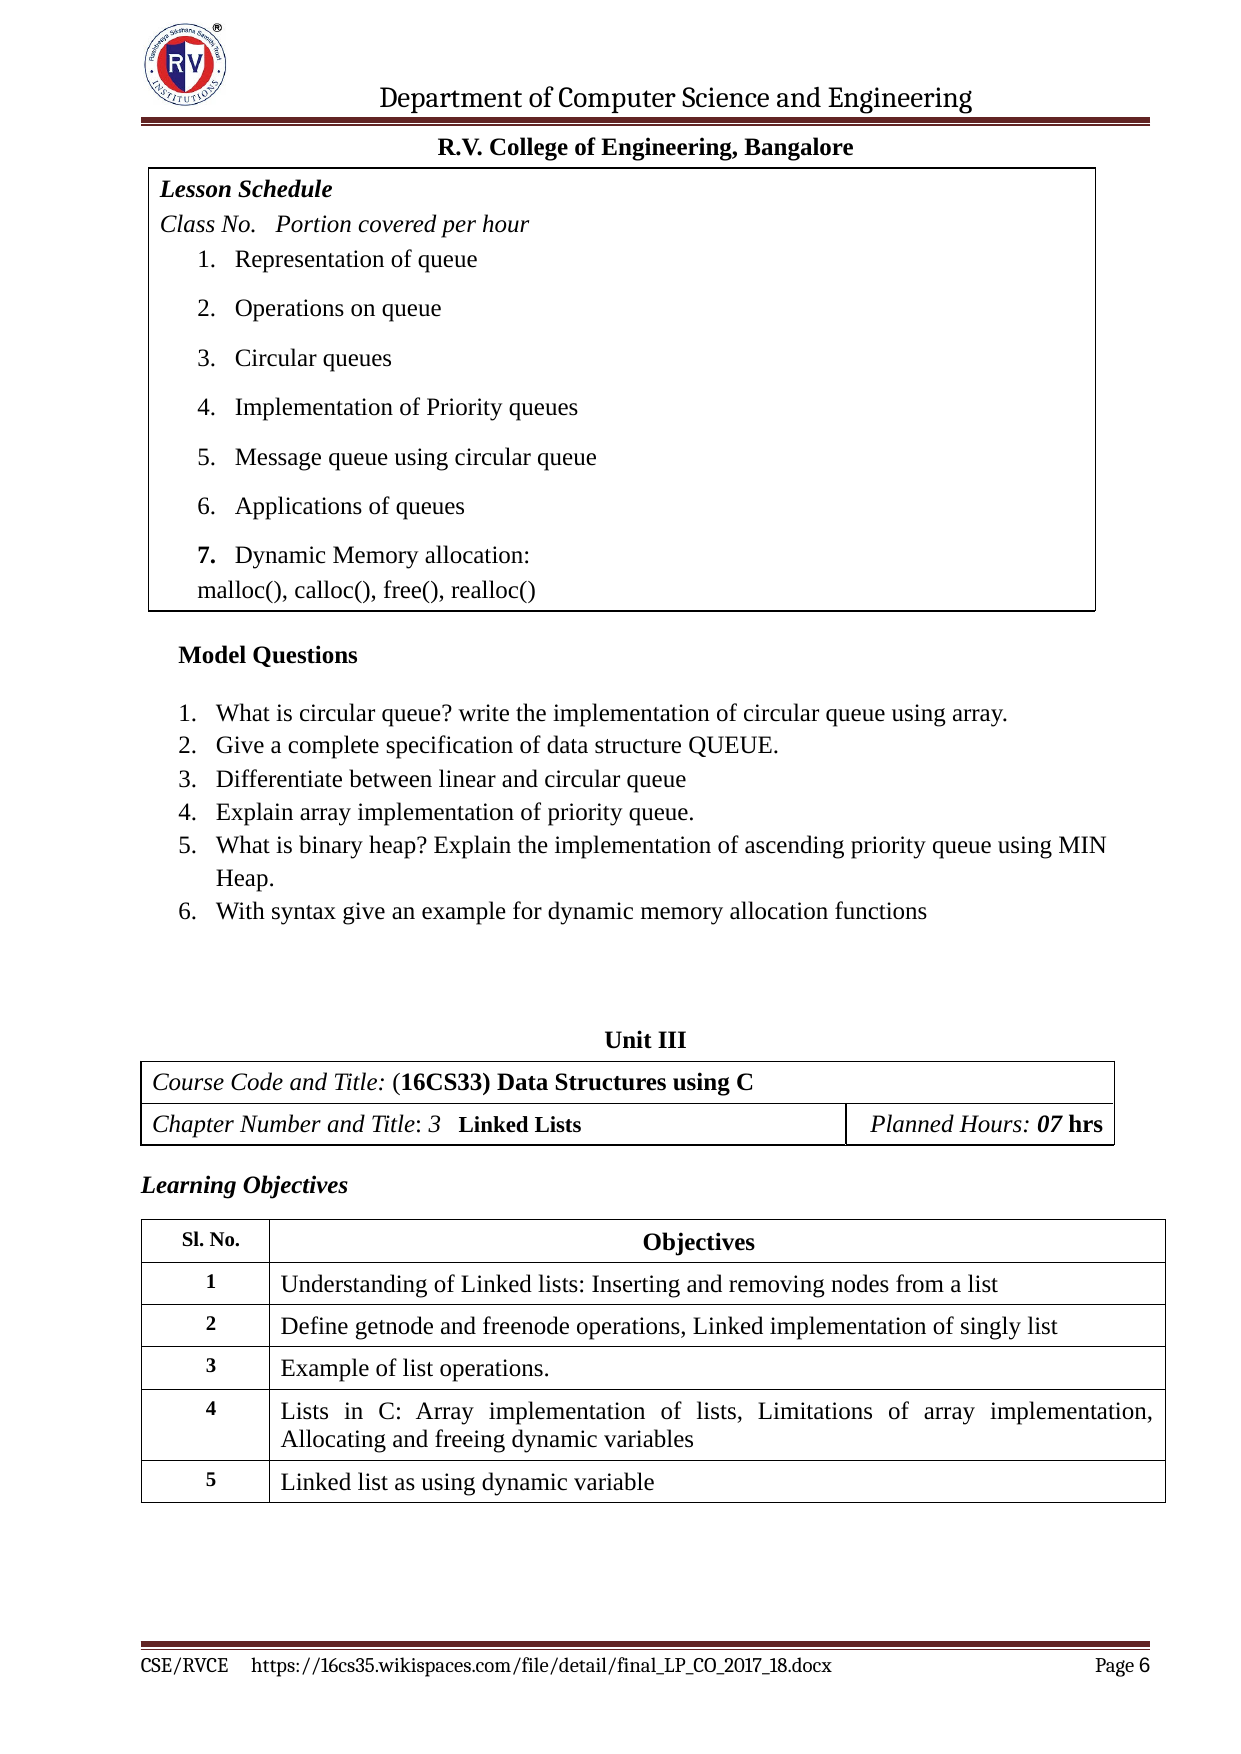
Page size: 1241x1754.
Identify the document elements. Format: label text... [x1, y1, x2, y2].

table_cell 1 [142, 1263, 269, 1304]
list With syntax give an example for dynamic memory allocation functions [178, 896, 1150, 924]
table_cell Understanding of Linked lists: Inserting and removing nodes from a list [270, 1263, 1165, 1304]
table_cell Define getnode and freenode operations, Linked implementation of singly list [270, 1305, 1165, 1346]
table_cell Linked list as using dynamic variable [270, 1461, 1165, 1502]
list What is binary heap? Explain the implementation of ascending priority queue using MIN Heap. [178, 830, 1150, 891]
table_cell Example of list operations. [270, 1347, 1165, 1388]
table_header Lesson Schedule Class No. Portion covered per hour Representation of queue Operations on queue Circular queues Implementation of Priority queues Message queue using circular queue Applications of queues Dynamic Memory allocation: malloc(), calloc(), free(), realloc() [149, 169, 1095, 610]
table_header Sl. No. [142, 1220, 269, 1262]
subtitle Learning Objectives [141, 1170, 1150, 1199]
picture [140, 21, 229, 108]
text Model Questions [178, 640, 1150, 668]
list Explain array implementation of priority queue. [178, 797, 1150, 825]
table_cell Planned Hours: 07 hrs [847, 1103, 1114, 1144]
table_cell 4 [142, 1390, 269, 1459]
table_cell Lists in C: Array implementation of lists, Limitations of array implementation, Allocating and freeing dynamic variables [270, 1390, 1165, 1459]
list What is circular queue? write the implementation of circular queue using array. [178, 698, 1150, 726]
text Unit III [141, 1026, 1150, 1054]
list Give a complete specification of data structure QUEUE. [178, 731, 1150, 759]
table_cell 5 [142, 1461, 269, 1502]
table_cell 3 [142, 1347, 269, 1388]
list Differentiate between linear and circular queue [178, 764, 1150, 792]
table_cell 2 [142, 1305, 269, 1346]
table_header Objectives [270, 1220, 1165, 1262]
table_header Course Code and Title: (16CS33) Data Structures using C [142, 1062, 1114, 1102]
table_cell Chapter Number and Title: 3 Linked Lists [142, 1104, 845, 1144]
